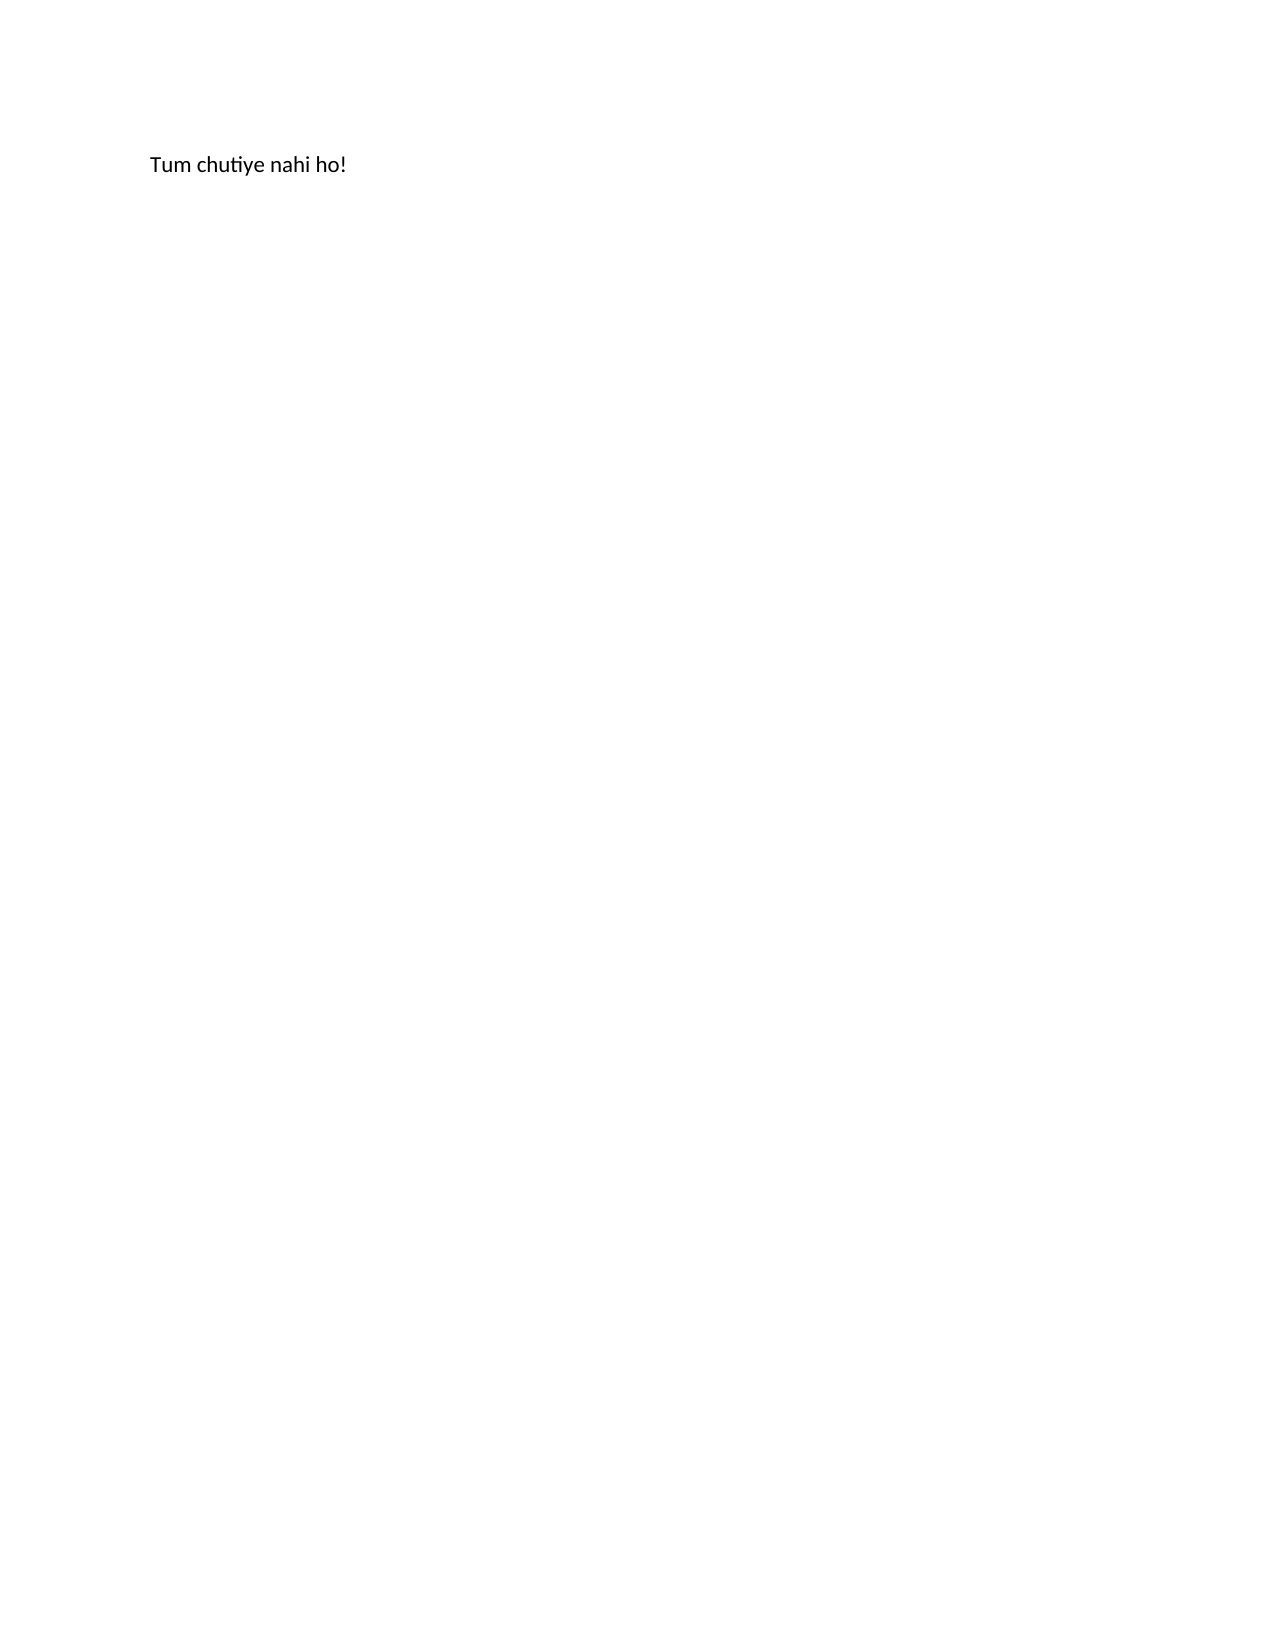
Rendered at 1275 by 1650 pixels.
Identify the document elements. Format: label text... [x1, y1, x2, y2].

text Tum chutiye nahi ho! [150, 150, 1125, 178]
